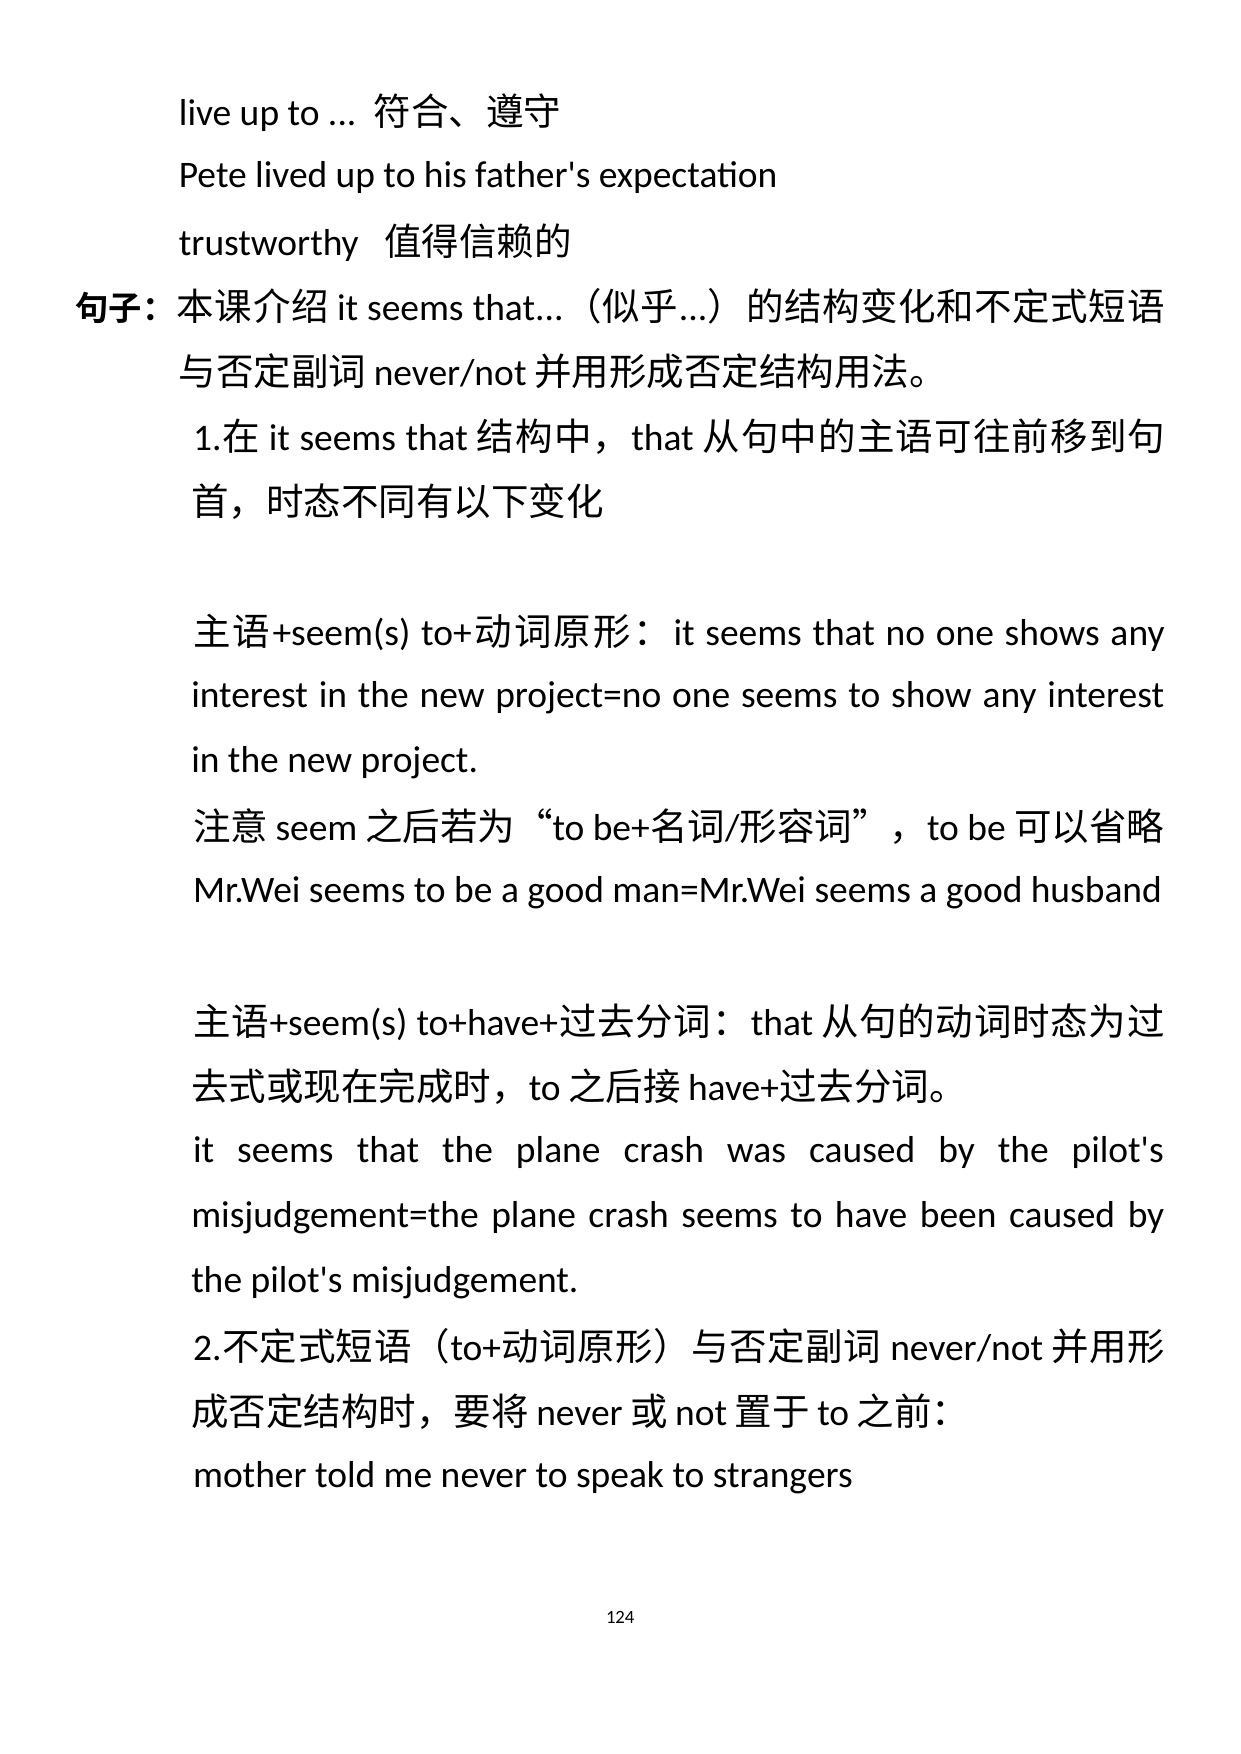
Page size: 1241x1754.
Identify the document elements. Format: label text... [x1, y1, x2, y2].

text 1.在it seems that结构中，that从句中的主语可往前移到句首，时态不同有以下变化 [191, 401, 1165, 531]
text 主语+seem(s) to+动词原形：it seems that no one shows any interest in the new project=no one seems to show any interest in the new project. [191, 596, 1165, 791]
text it seems that the plane crash was caused by the pilot's misjudgement=the plane crash seems to have been caused by the pilot's misjudgement. [191, 1116, 1165, 1311]
text mother told me never to speak to strangers [191, 1441, 1165, 1506]
text 句子：本课介绍it seems that...（似乎...）的结构变化和不定式短语与否定副词never/not并用形成否定结构用法。 [75, 271, 1165, 401]
text live up to ... 符合、遵守 [179, 76, 1165, 141]
text Mr.Wei seems to be a good man=Mr.Wei seems a good husband [191, 856, 1165, 921]
text Pete lived up to his father's expectation [179, 141, 1165, 206]
text 2.不定式短语（to+动词原形）与否定副词never/not并用形成否定结构时，要将never或not置于to之前： [191, 1311, 1165, 1441]
text 主语+seem(s) to+have+过去分词：that从句的动词时态为过去式或现在完成时，to之后接have+过去分词。 [191, 986, 1165, 1116]
text trustworthy 值得信赖的 [179, 206, 1165, 271]
text 注意seem之后若为“to be+名词/形容词”，to be 可以省略 [191, 791, 1165, 856]
